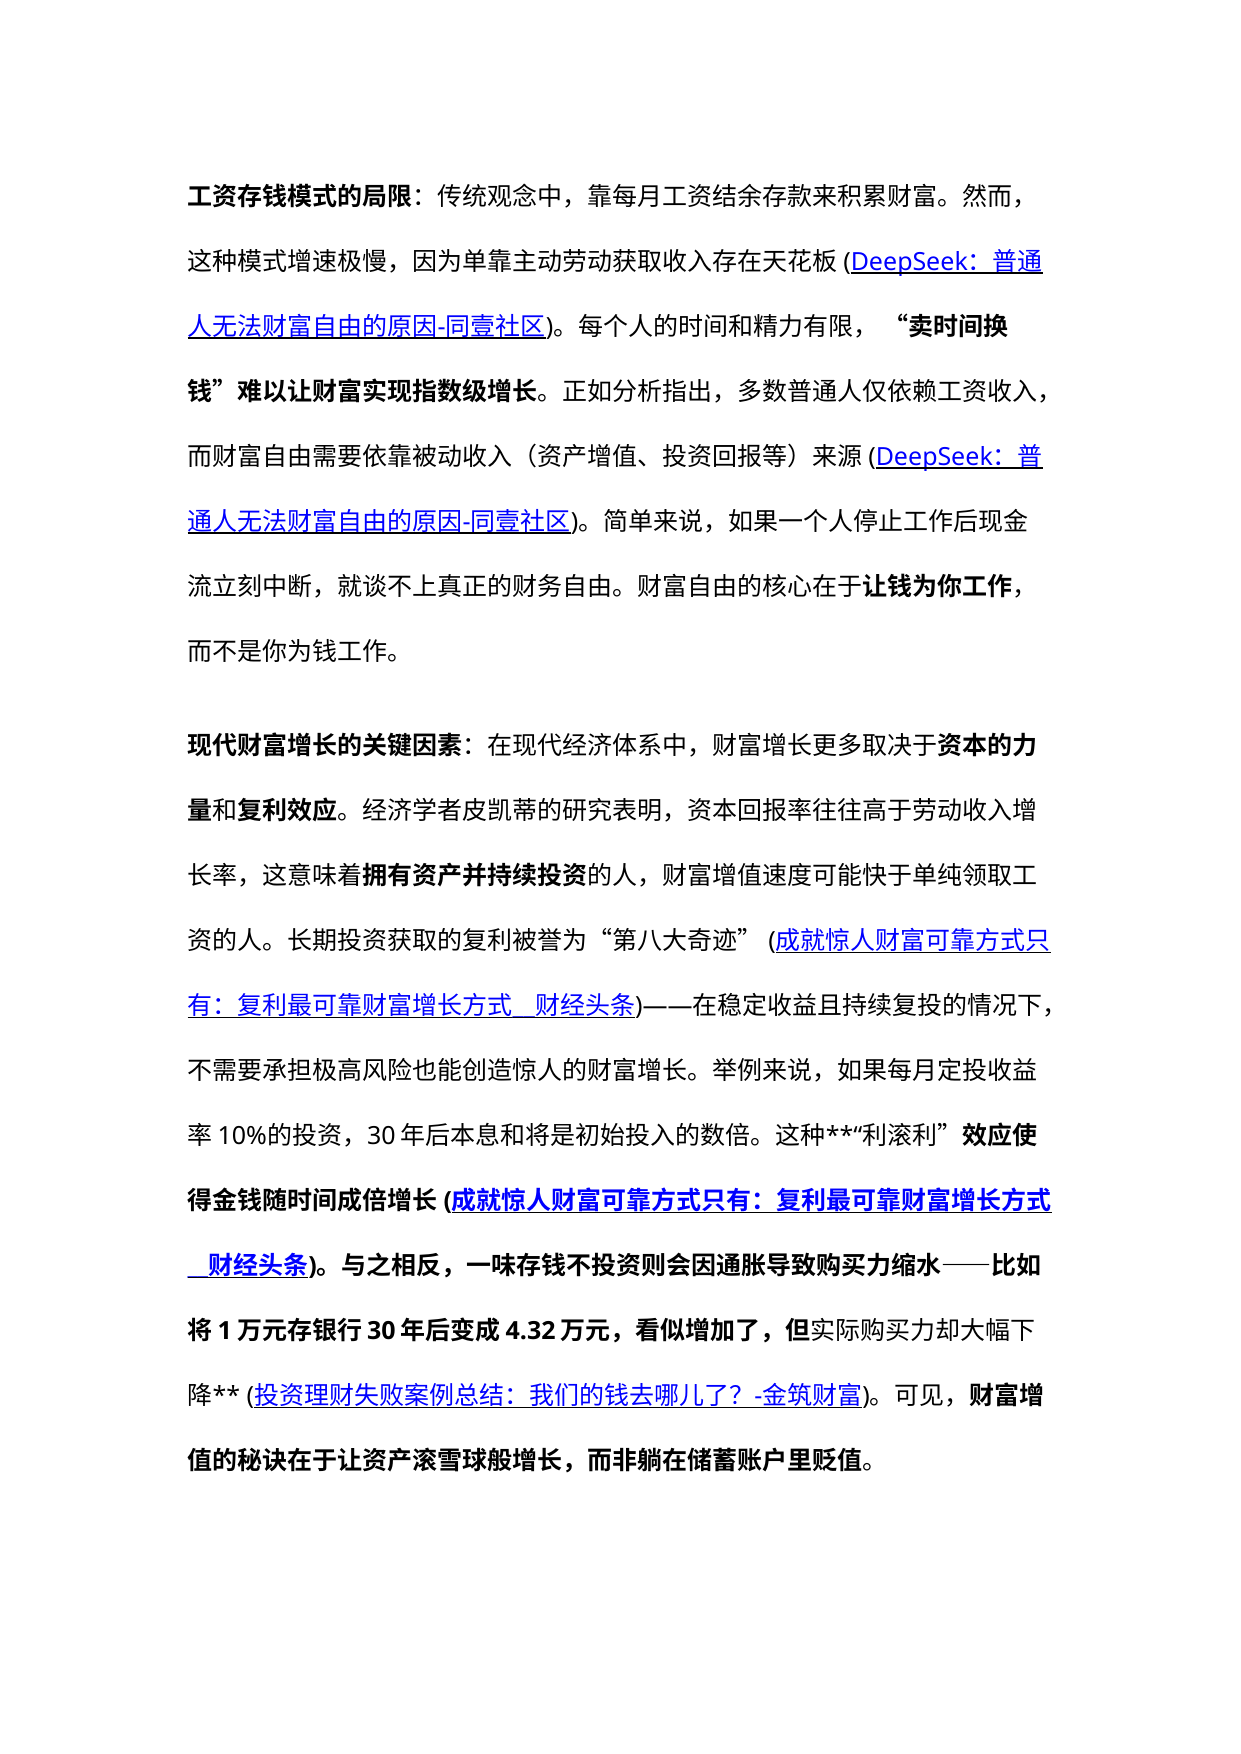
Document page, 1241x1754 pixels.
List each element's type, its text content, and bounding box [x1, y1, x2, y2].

text 现代财富增长的关键因素：在现代经济体系中，财富增长更多取决于资本的力量和复利效应。经济学者皮凯蒂的研究表明，资本回报率往往高于劳动收入增长率，这意味着拥有资产并持续投资的人，财富增值速度可能快于单纯领取工资的人。长期投资获取的复利被誉为“第八大奇迹” (成就惊人财富可靠方式只有：复利最可靠财富增长方式__财经头条)——在稳定收益且持续复投的情况下，不需要承担极高风险也能创造惊人的财富增长。举例来说，如果每月定投收益率10%的投资，30年后本息和将是初始投入的数倍。这种**“利滚利”效应使得金钱随时间成倍增长 (成就惊人财富可靠方式只有：复利最可靠财富增长方式__财经头条)。与之相反，一味存钱不投资则会因通胀导致购买力缩水——比如将1万元存银行30年后变成4.32万元，看似增加了，但实际购买力却大幅下降** (投资理财失败案例总结：我们的钱去哪儿了？-金筑财富)。可见，财富增值的秘诀在于让资产滚雪球般增长，而非躺在储蓄账户里贬值。 [187, 711, 1053, 1491]
text 工资存钱模式的局限：传统观念中，靠每月工资结余存款来积累财富。然而，这种模式增速极慢，因为单靠主动劳动获取收入存在天花板 (DeepSeek：普通人无法财富自由的原因-同壹社区)。每个人的时间和精力有限， “卖时间换钱”难以让财富实现指数级增长。正如分析指出，多数普通人仅依赖工资收入，而财富自由需要依靠被动收入（资产增值、投资回报等）来源 (DeepSeek：普通人无法财富自由的原因-同壹社区)。简单来说，如果一个人停止工作后现金流立刻中断，就谈不上真正的财务自由。财富自由的核心在于让钱为你工作，而不是你为钱工作。 [187, 162, 1053, 682]
